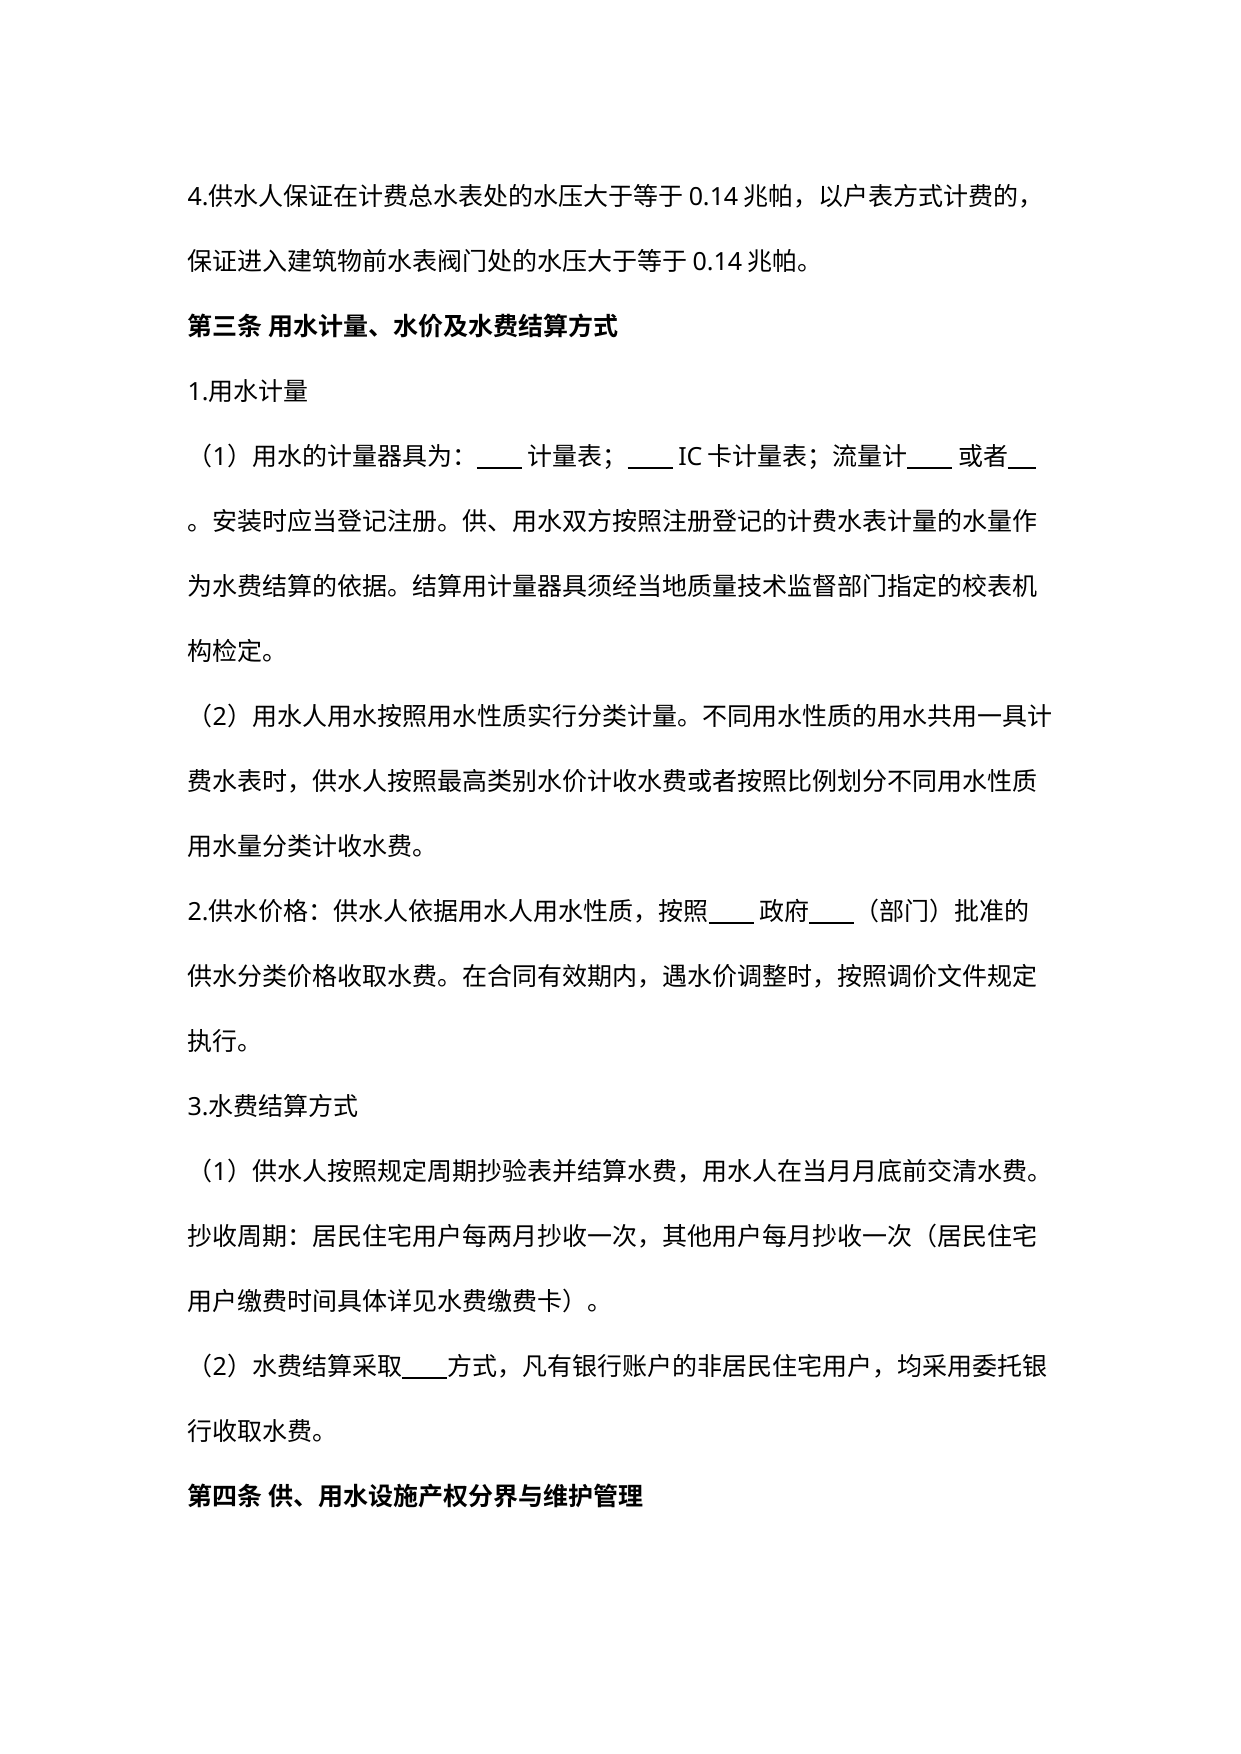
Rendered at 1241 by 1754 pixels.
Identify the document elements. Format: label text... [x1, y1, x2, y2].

text （1）供水人按照规定周期抄验表并结算水费，用水人在当月月底前交清水费。抄收周期：居民住宅用户每两月抄收一次，其他用户每月抄收一次（居民住宅用户缴费时间具体详见水费缴费卡）。 [187, 1137, 1053, 1332]
text 3.水费结算方式 [187, 1072, 1053, 1137]
subtitle 第四条 供、用水设施产权分界与维护管理 [187, 1462, 1053, 1527]
text 1.用水计量 [187, 357, 1053, 422]
subtitle 第三条 用水计量、水价及水费结算方式 [187, 292, 1053, 357]
text （1）用水的计量器具为： 计量表； IC卡计量表；流量计 或者 。安装时应当登记注册。供、用水双方按照注册登记的计费水表计量的水量作为水费结算的依据。结算用计量器具须经当地质量技术监督部门指定的校表机构检定。 [187, 422, 1053, 682]
text 2.供水价格：供水人依据用水人用水性质，按照 政府 （部门）批准的供水分类价格收取水费。在合同有效期内，遇水价调整时，按照调价文件规定执行。 [187, 877, 1053, 1072]
text （2）水费结算采取 方式，凡有银行账户的非居民住宅用户，均采用委托银行收取水费。 [187, 1332, 1053, 1462]
text 4.供水人保证在计费总水表处的水压大于等于0.14兆帕，以户表方式计费的，保证进入建筑物前水表阀门处的水压大于等于0.14兆帕。 [187, 162, 1053, 292]
text （2）用水人用水按照用水性质实行分类计量。不同用水性质的用水共用一具计费水表时，供水人按照最高类别水价计收水费或者按照比例划分不同用水性质用水量分类计收水费。 [187, 682, 1053, 877]
